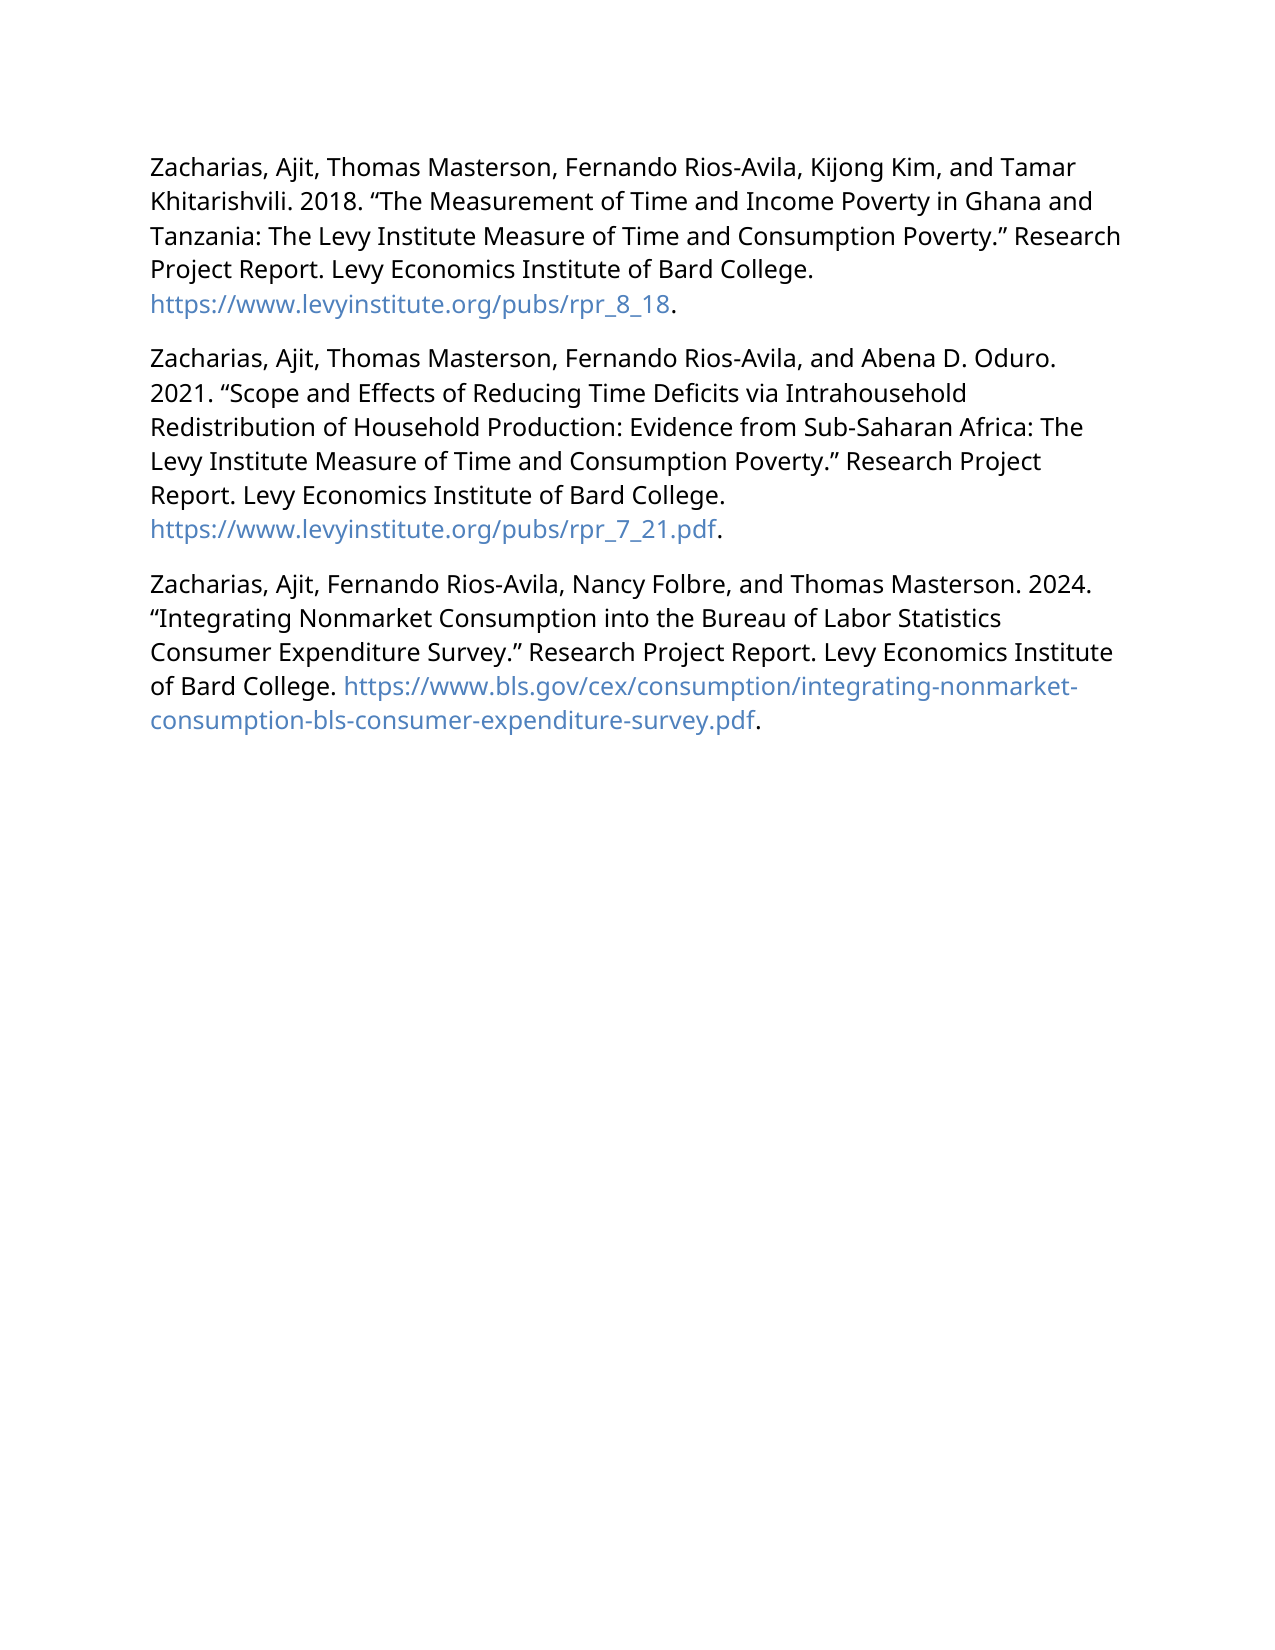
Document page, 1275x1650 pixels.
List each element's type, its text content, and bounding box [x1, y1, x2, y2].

text Zacharias, Ajit, Thomas Masterson, Fernando Rios-Avila, Kijong Kim, and Tamar Khitarishvili. 2018. “The Measurement of Time and Income Poverty in Ghana and Tanzania: The Levy Institute Measure of Time and Consumption Poverty.” Research Project Report. Levy Economics Institute of Bard College. https://www.levyinstitute.org/pubs/rpr_8_18. [150, 150, 1125, 320]
text Zacharias, Ajit, Fernando Rios-Avila, Nancy Folbre, and Thomas Masterson. 2024. “Integrating Nonmarket Consumption into the Bureau of Labor Statistics Consumer Expenditure Survey.” Research Project Report. Levy Economics Institute of Bard College. https://www.bls.gov/cex/consumption/integrating-nonmarket-consumption-bls-consumer-expenditure-survey.pdf. [150, 566, 1125, 737]
text Zacharias, Ajit, Thomas Masterson, Fernando Rios-Avila, and Abena D. Oduro. 2021. “Scope and Effects of Reducing Time Deficits via Intrahousehold Redistribution of Household Production: Evidence from Sub-Saharan Africa: The Levy Institute Measure of Time and Consumption Poverty.” Research Project Report. Levy Economics Institute of Bard College. https://www.levyinstitute.org/pubs/rpr_7_21.pdf. [150, 341, 1125, 546]
